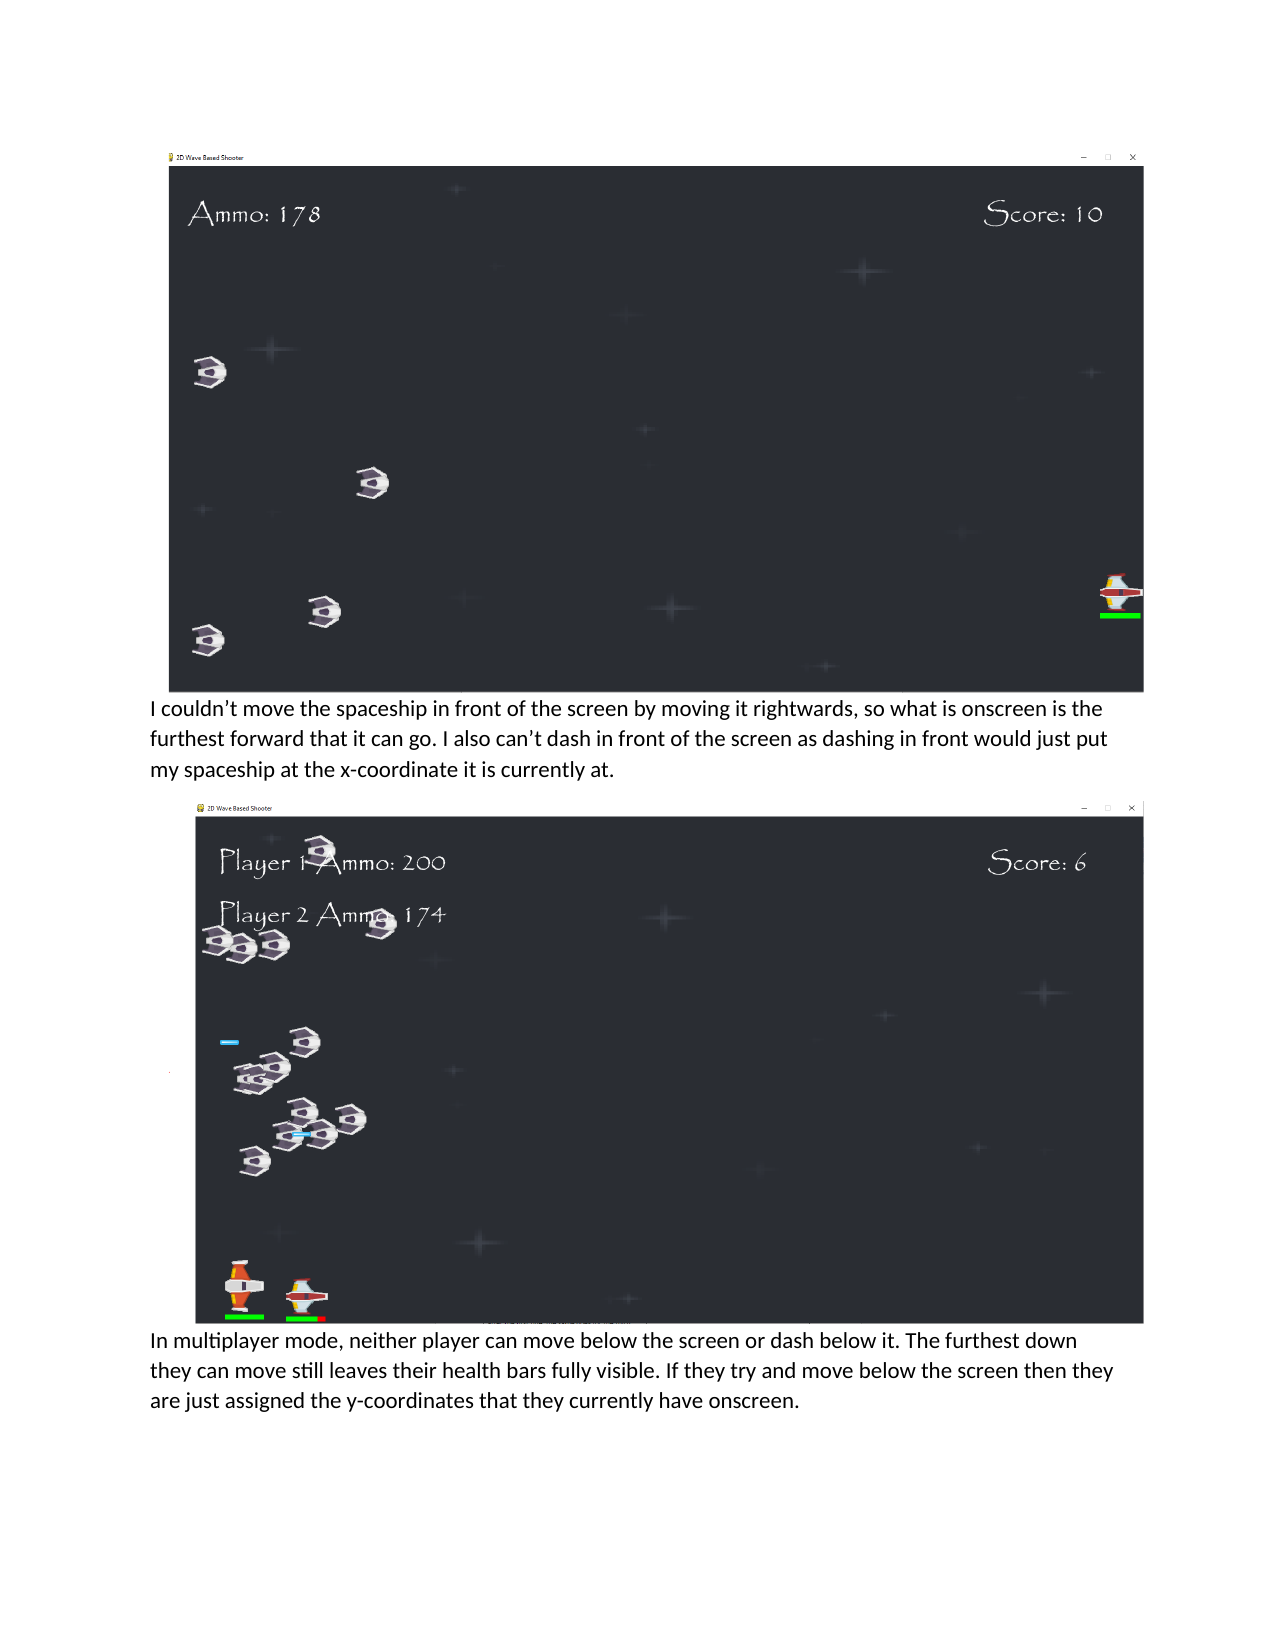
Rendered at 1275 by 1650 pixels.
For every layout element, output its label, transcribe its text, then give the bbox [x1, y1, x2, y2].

text I couldn’t move the spaceship in front of the screen by moving it rightwards, so what is onscreen is the furthest forward that it can go. I also can’t dash in front of the screen as dashing in front would just put my spaceship at the x-coordinate it is currently at. [150, 150, 1125, 783]
text In multiplayer mode, neither player can move below the screen or dash below it. The furthest down they can move still leaves their health bars fully visible. If they try and move below the screen then they are just assigned the y-coordinates that they currently have onscreen. [150, 802, 1125, 1414]
